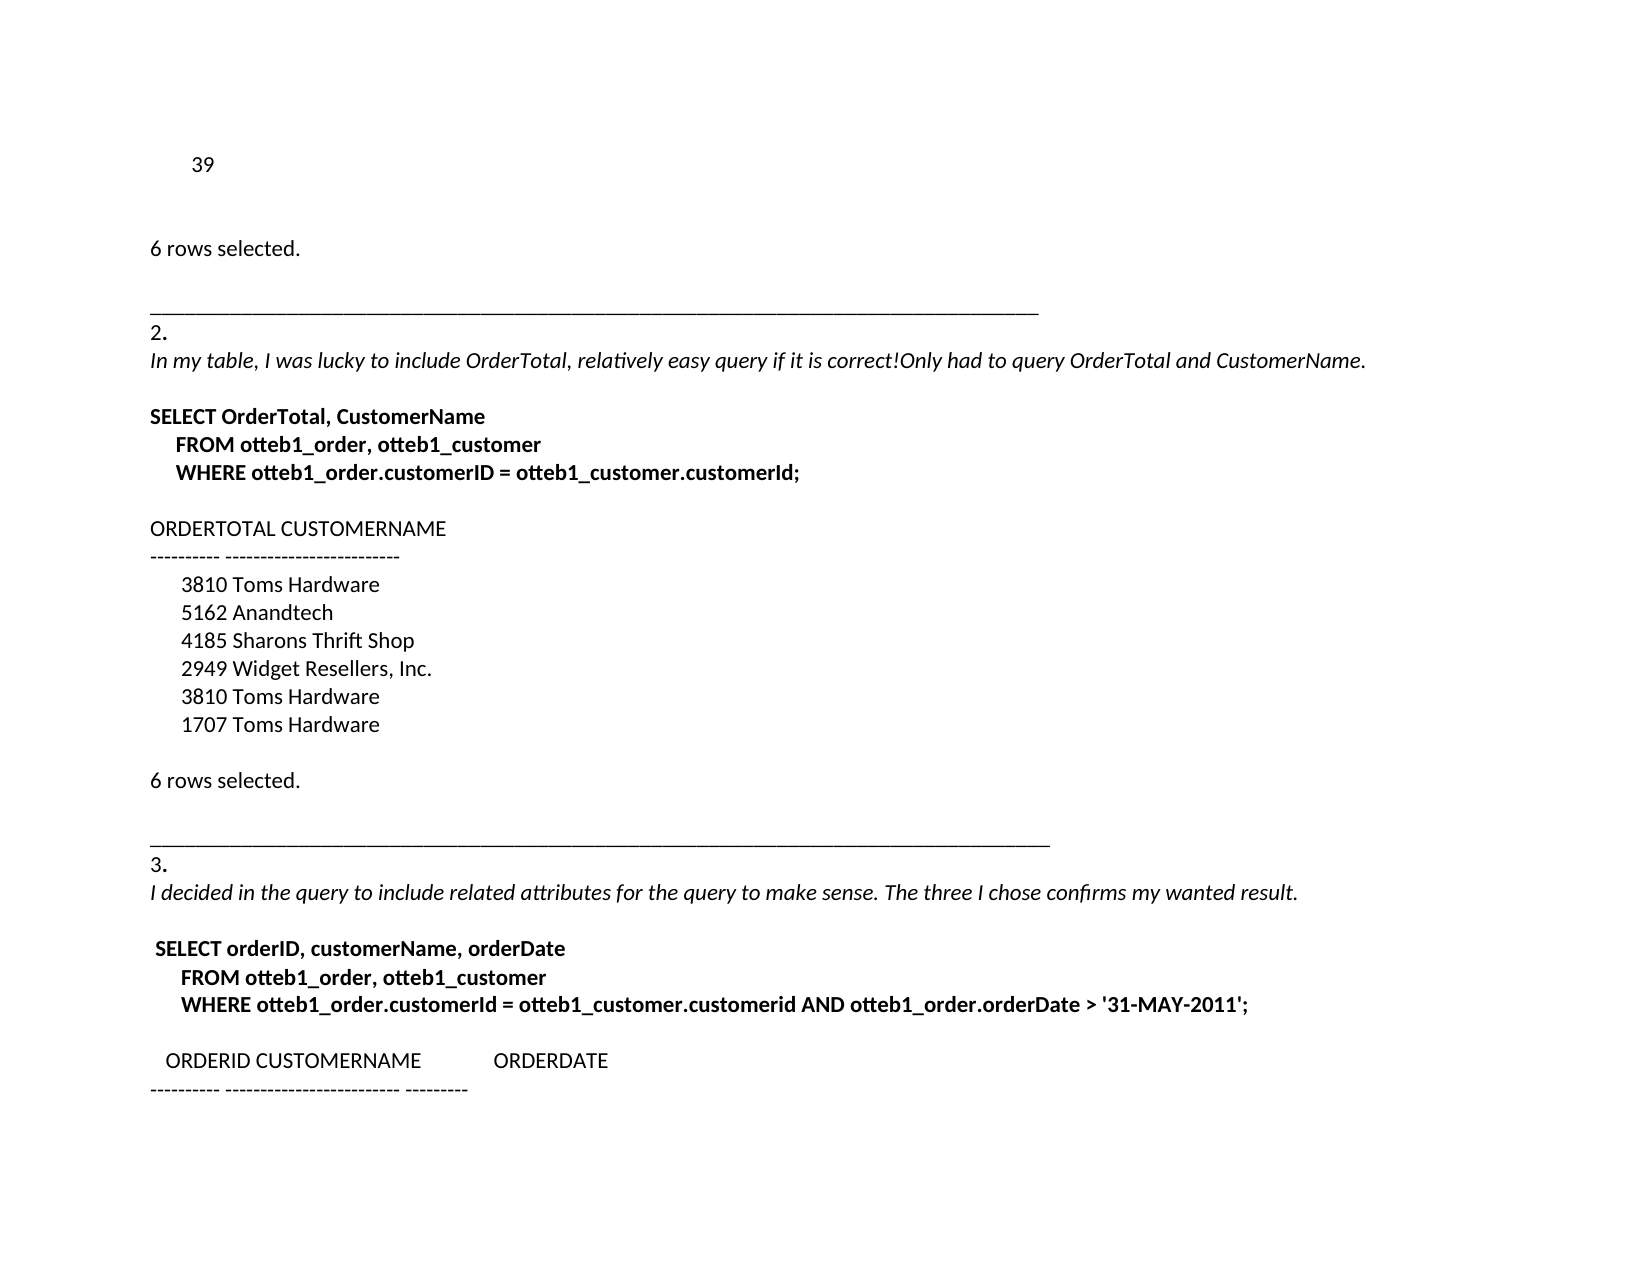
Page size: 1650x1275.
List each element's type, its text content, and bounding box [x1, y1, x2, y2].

text 6 rows selected. [150, 766, 1500, 794]
text 3810 Toms Hardware [150, 682, 1500, 710]
text SELECT orderID, customerName, orderDate [150, 934, 1500, 963]
text SELECT OrderTotal, CustomerName [150, 402, 1500, 430]
text ______________________________________________________________________________ [150, 290, 1500, 318]
text ORDERID CUSTOMERNAME ORDERDATE [150, 1047, 1500, 1075]
text WHERE otteb1_order.customerId = otteb1_customer.customerid AND otteb1_order.orderDate > '31-MAY-2011'; [150, 991, 1500, 1019]
text ---------- ------------------------- [150, 542, 1500, 570]
text WHERE otteb1_order.customerID = otteb1_customer.customerId; [150, 458, 1500, 486]
text 39 [150, 150, 1500, 178]
text 2. [150, 318, 1500, 346]
text FROM otteb1_order, otteb1_customer [150, 430, 1500, 458]
text 3810 Toms Hardware [150, 570, 1500, 598]
text 6 rows selected. [150, 234, 1500, 262]
text _______________________________________________________________________________ [150, 822, 1500, 851]
text In my table, I was lucky to include OrderTotal, relatively easy query if it is correct!Only had to query OrderTotal and CustomerName. [150, 346, 1500, 374]
text 1707 Toms Hardware [150, 710, 1500, 738]
text 3. [150, 851, 1500, 878]
text 2949 Widget Resellers, Inc. [150, 654, 1500, 682]
text ORDERTOTAL CUSTOMERNAME [150, 514, 1500, 542]
text ---------- ------------------------- --------- [150, 1075, 1500, 1103]
text FROM otteb1_order, otteb1_customer [150, 963, 1500, 991]
text 4185 Sharons Thrift Shop [150, 626, 1500, 654]
text 5162 Anandtech [150, 598, 1500, 626]
text I decided in the query to include related attributes for the query to make sense. The three I chose confirms my wanted result. [150, 878, 1500, 907]
